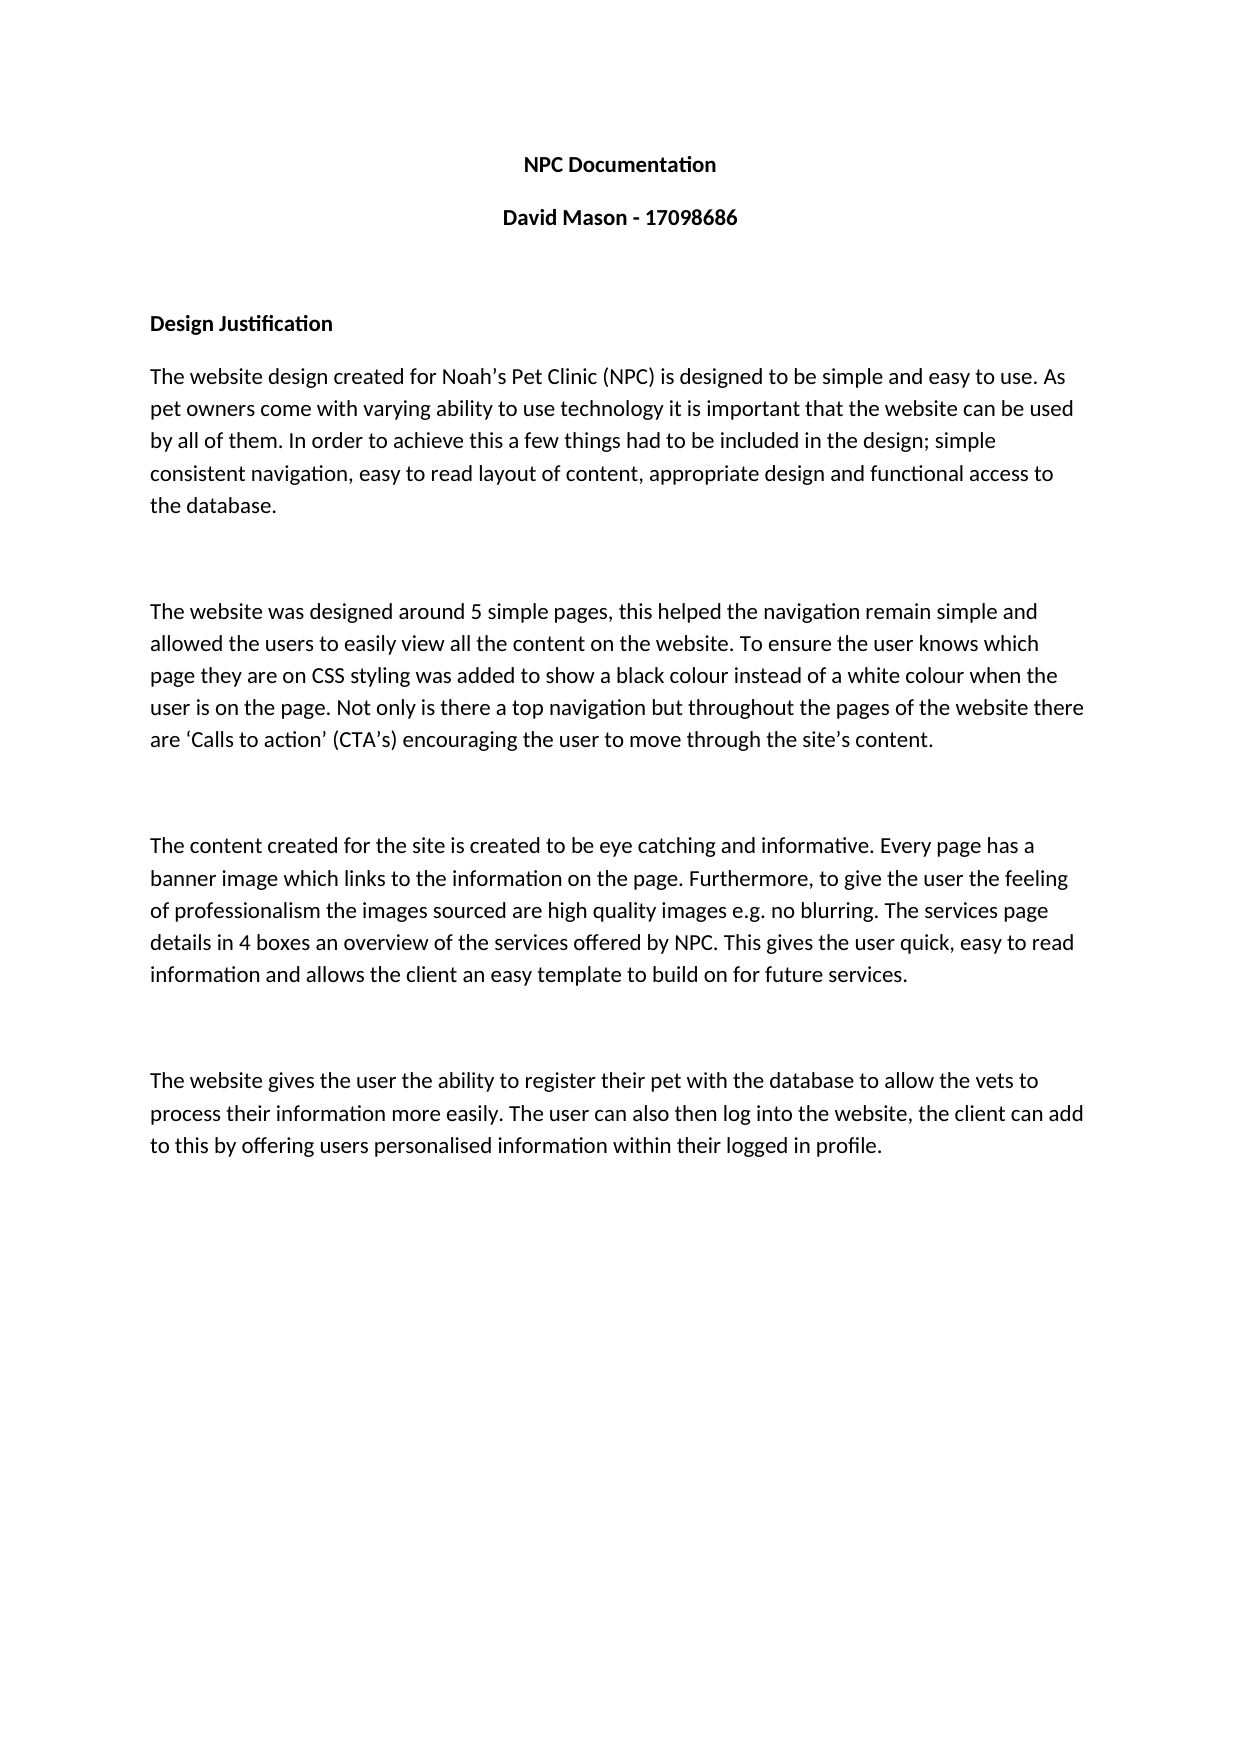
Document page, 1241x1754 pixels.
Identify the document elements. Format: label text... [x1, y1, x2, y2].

text NPC Documentation [150, 150, 1090, 178]
text The website design created for Noah’s Pet Clinic (NPC) is designed to be simple and easy to use. As pet owners come with varying ability to use technology it is important that the website can be used by all of them. In order to achieve this a few things had to be included in the design; simple consistent navigation, easy to read layout of content, appropriate design and functional access to the database. [150, 362, 1090, 519]
text Design Justification [150, 309, 1090, 337]
text The website was designed around 5 simple pages, this helped the navigation remain simple and allowed the users to easily view all the content on the website. To ensure the user knows which page they are on CSS styling was added to show a black colour instead of a white colour when the user is on the page. Not only is there a top navigation but throughout the pages of the website there are ‘Calls to action’ (CTA’s) encouraging the user to move through the site’s content. [150, 597, 1090, 754]
text David Mason - 17098686 [150, 203, 1090, 231]
text The website gives the user the ability to register their pet with the database to allow the vets to process their information more easily. The user can also then log into the website, the client can add to this by offering users personalised information within their logged in profile. [150, 1066, 1090, 1159]
text The content created for the site is created to be eye catching and informative. Every page has a banner image which links to the information on the page. Furthermore, to give the user the feeling of professionalism the images sourced are high quality images e.g. no blurring. The services page details in 4 boxes an overview of the services offered by NPC. This gives the user quick, easy to read information and allows the client an easy template to build on for future services. [150, 832, 1090, 988]
